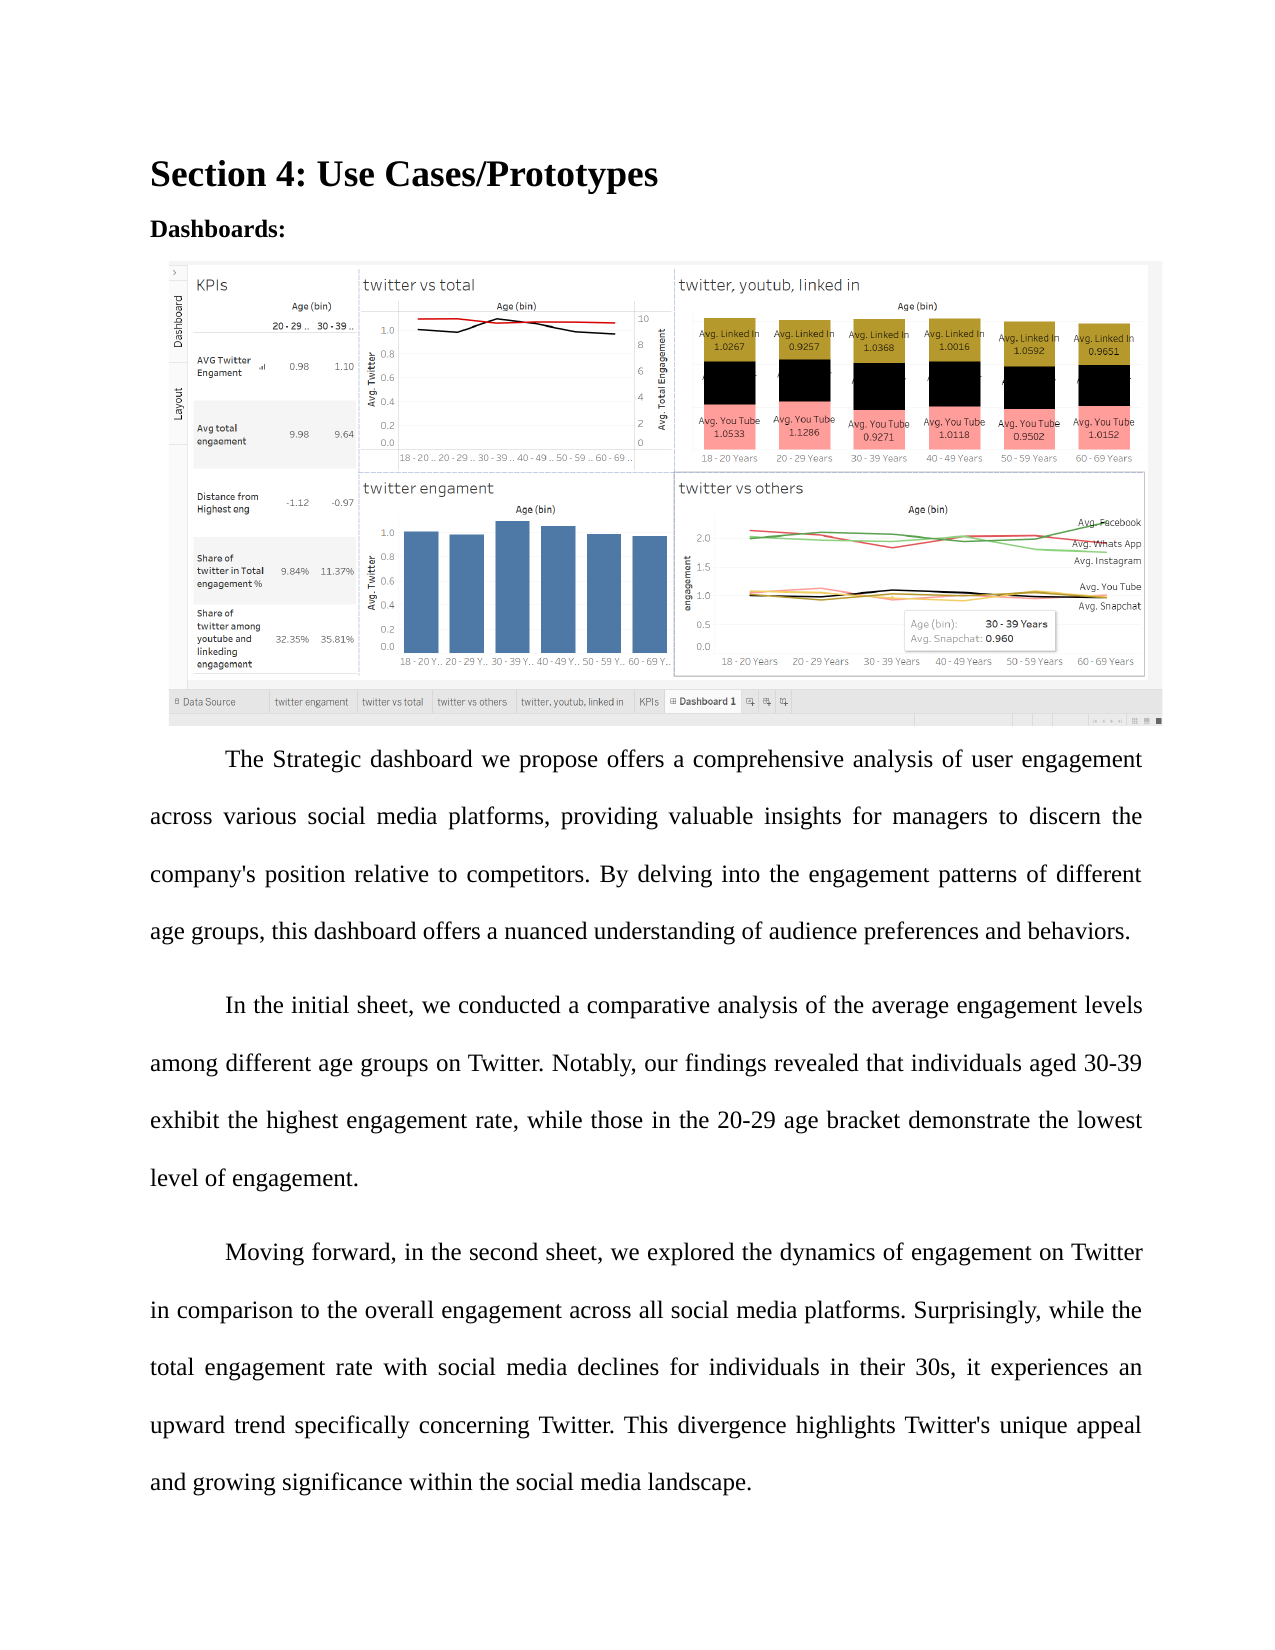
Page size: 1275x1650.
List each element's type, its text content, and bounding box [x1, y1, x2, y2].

text In the initial sheet, we conducted a comparative analysis of the average engagement levels among different age groups on Twitter. Notably, our findings revealed that individuals aged 30-39 exhibit the highest engagement rate, while those in the 20-29 age bracket demonstrate the lowest level of engagement. [149, 991, 1143, 1192]
text The Strategic dashboard we propose offers a comprehensive analysis of user engagement across various social media platforms, providing valuable insights for managers to discern the company's position relative to competitors. By delving into the engagement patterns of different age groups, this dashboard offers a nuanced understanding of audience preferences and behaviors. [149, 744, 1143, 945]
text Dashboards: [150, 214, 1143, 243]
text Moving forward, in the second sheet, we explored the dynamics of engagement on Twitter in comparison to the overall engagement across all social media platforms. Surprisingly, while the total engagement rate with social media declines for individuals in their 30s, it experiences an upward trend specifically concerning Twitter. This divergence highlights Twitter's unique appeal and growing significance within the social media landscape. [149, 1237, 1143, 1496]
text Section 4: Use Cases/Prototypes [150, 152, 1143, 195]
